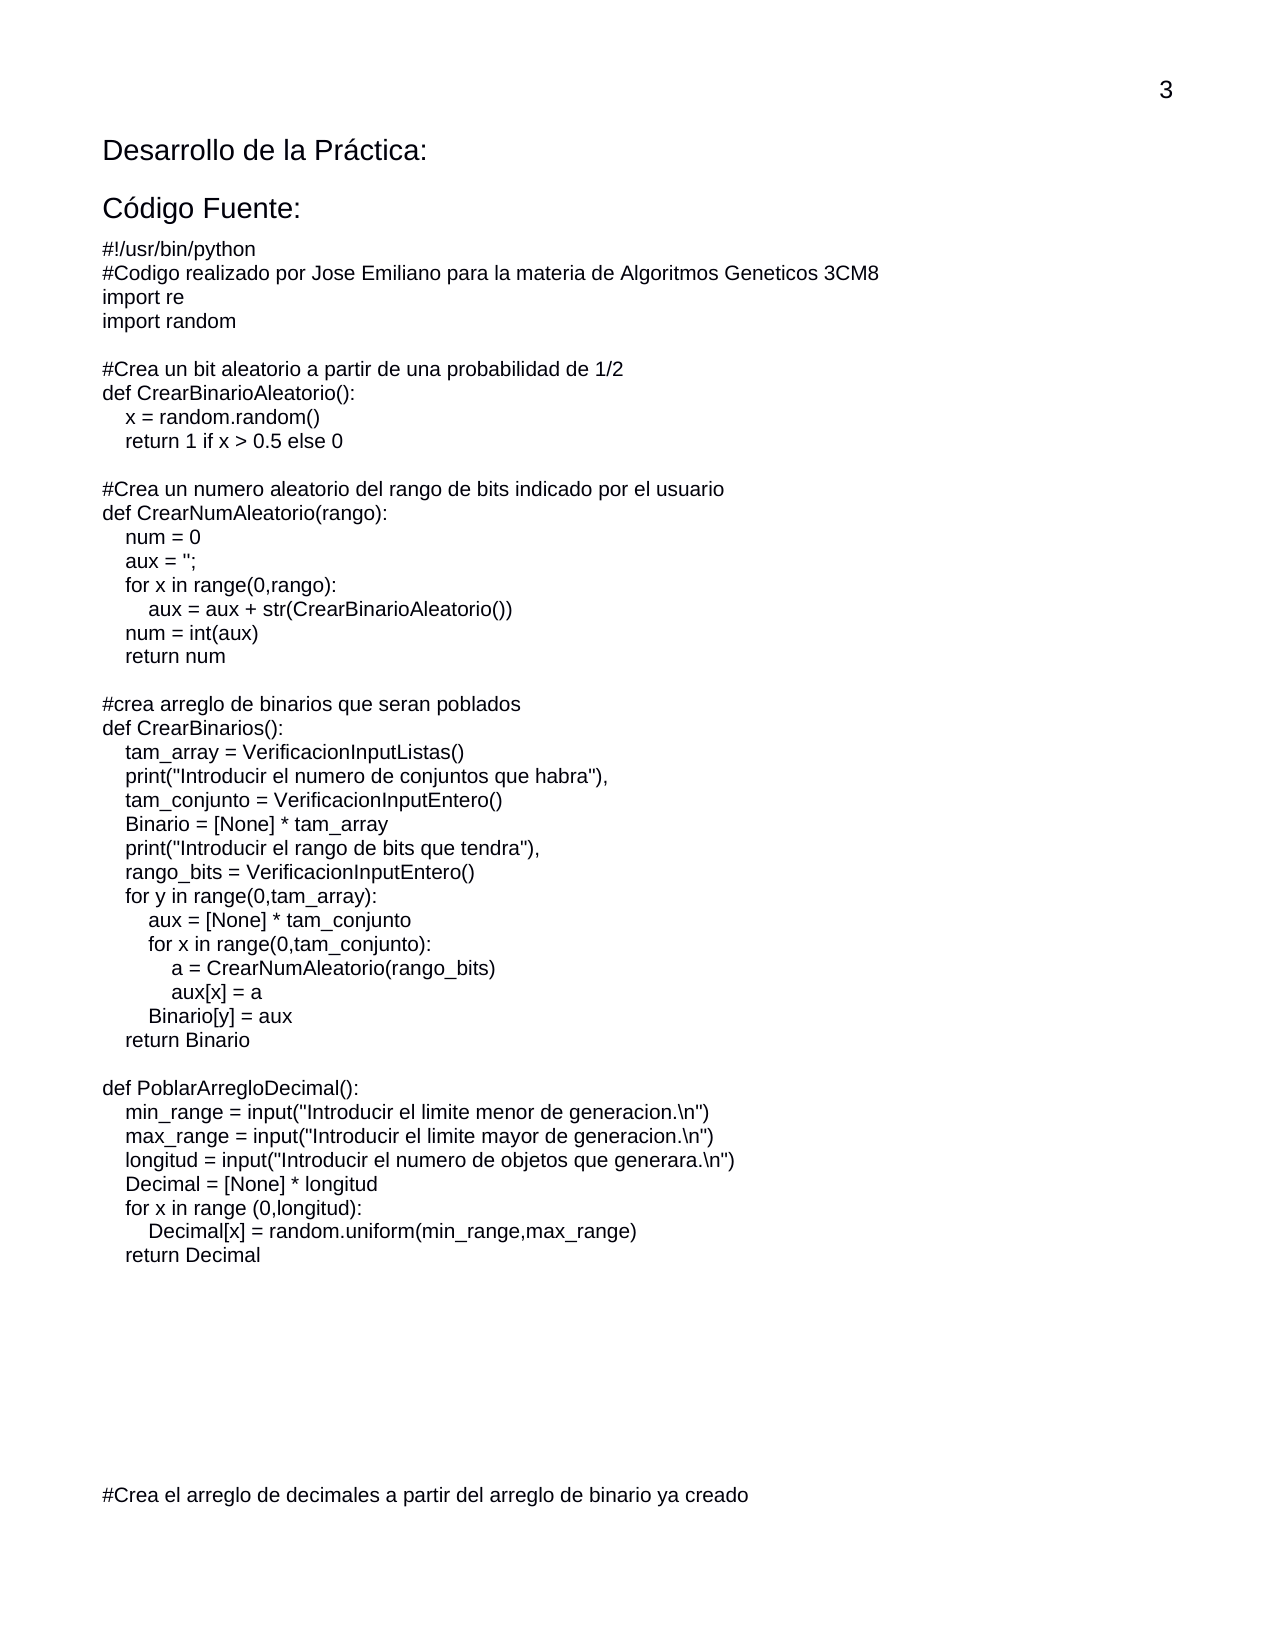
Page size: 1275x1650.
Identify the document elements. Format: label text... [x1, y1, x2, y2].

text Decimal[x] = random.uniform(min_range,max_range) [102, 1219, 1173, 1243]
text import random [102, 309, 1173, 333]
text longitud = input("Introducir el numero de objetos que generara.\n") [102, 1147, 1173, 1171]
text return num [102, 644, 1173, 668]
text #Codigo realizado por Jose Emiliano para la materia de Algoritmos Geneticos 3CM8 [102, 261, 1173, 285]
text max_range = input("Introducir el limite mayor de generacion.\n") [102, 1123, 1173, 1147]
text aux = aux + str(CrearBinarioAleatorio()) [102, 596, 1173, 620]
text def PoblarArregloDecimal(): [102, 1076, 1173, 1099]
text #Crea un numero aleatorio del rango de bits indicado por el usuario [102, 477, 1173, 501]
text Binario = [None] * tam_array [102, 812, 1173, 836]
text tam_conjunto = VerificacionInputEntero() [102, 788, 1173, 812]
text for x in range(0,rango): [102, 572, 1173, 596]
text num = 0 [102, 524, 1173, 548]
text aux[x] = a [102, 980, 1173, 1004]
text rango_bits = VerificacionInputEntero() [102, 860, 1173, 884]
text aux = ''; [102, 548, 1173, 572]
text aux = [None] * tam_conjunto [102, 908, 1173, 932]
text #Crea un bit aleatorio a partir de una probabilidad de 1/2 [102, 357, 1173, 381]
text Decimal = [None] * longitud [102, 1171, 1173, 1195]
text return Binario [102, 1028, 1173, 1052]
text x = random.random() [102, 405, 1173, 429]
text return 1 if x > 0.5 else 0 [102, 429, 1173, 453]
text print("Introducir el numero de conjuntos que habra"), [102, 764, 1173, 788]
text def CrearNumAleatorio(rango): [102, 501, 1173, 524]
text num = int(aux) [102, 620, 1173, 644]
text for y in range(0,tam_array): [102, 884, 1173, 908]
subtitle Desarrollo de la Práctica: [102, 132, 1173, 166]
text #crea arreglo de binarios que seran poblados [102, 692, 1173, 716]
text for x in range (0,longitud): [102, 1195, 1173, 1219]
text return Decimal [102, 1243, 1173, 1267]
text def CrearBinarios(): [102, 716, 1173, 740]
text #Crea el arreglo de decimales a partir del arreglo de binario ya creado [102, 1483, 1173, 1507]
text print("Introducir el rango de bits que tendra"), [102, 836, 1173, 860]
text def CrearBinarioAleatorio(): [102, 381, 1173, 405]
text min_range = input("Introducir el limite menor de generacion.\n") [102, 1099, 1173, 1123]
subtitle Código Fuente: [102, 191, 1173, 224]
text a = CrearNumAleatorio(rango_bits) [102, 956, 1173, 980]
text #!/usr/bin/python [102, 237, 1173, 261]
text Binario[y] = aux [102, 1004, 1173, 1028]
text tam_array = VerificacionInputListas() [102, 740, 1173, 764]
text import re [102, 285, 1173, 309]
text for x in range(0,tam_conjunto): [102, 932, 1173, 956]
